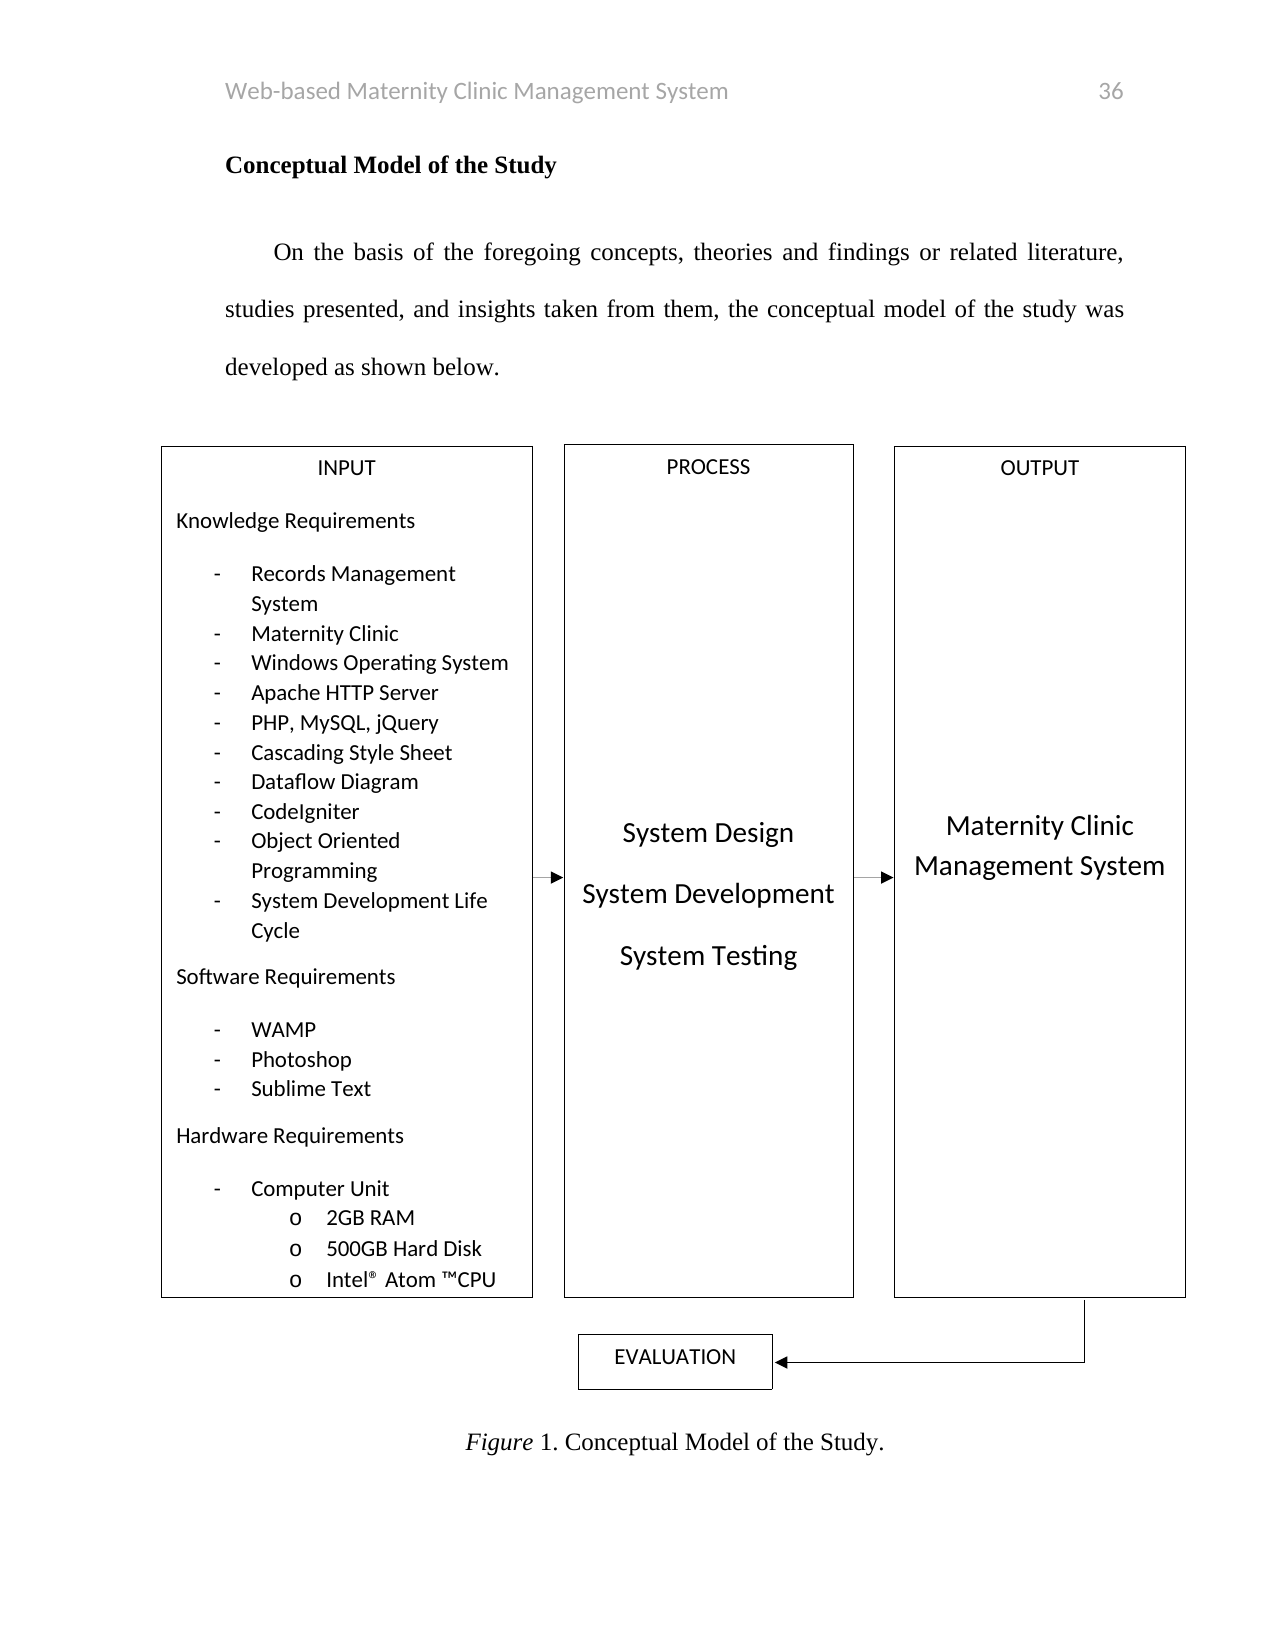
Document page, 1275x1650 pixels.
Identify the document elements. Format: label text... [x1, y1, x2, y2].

text Conceptual Model of the Study [225, 150, 1125, 179]
text Figure 1. Conceptual Model of the Study. [225, 1369, 1125, 1456]
text On the basis of the foregoing concepts, theories and findings or related literature, studies presented, and insights taken from them, the conceptual model of the study was developed as shown below. [225, 237, 1125, 380]
